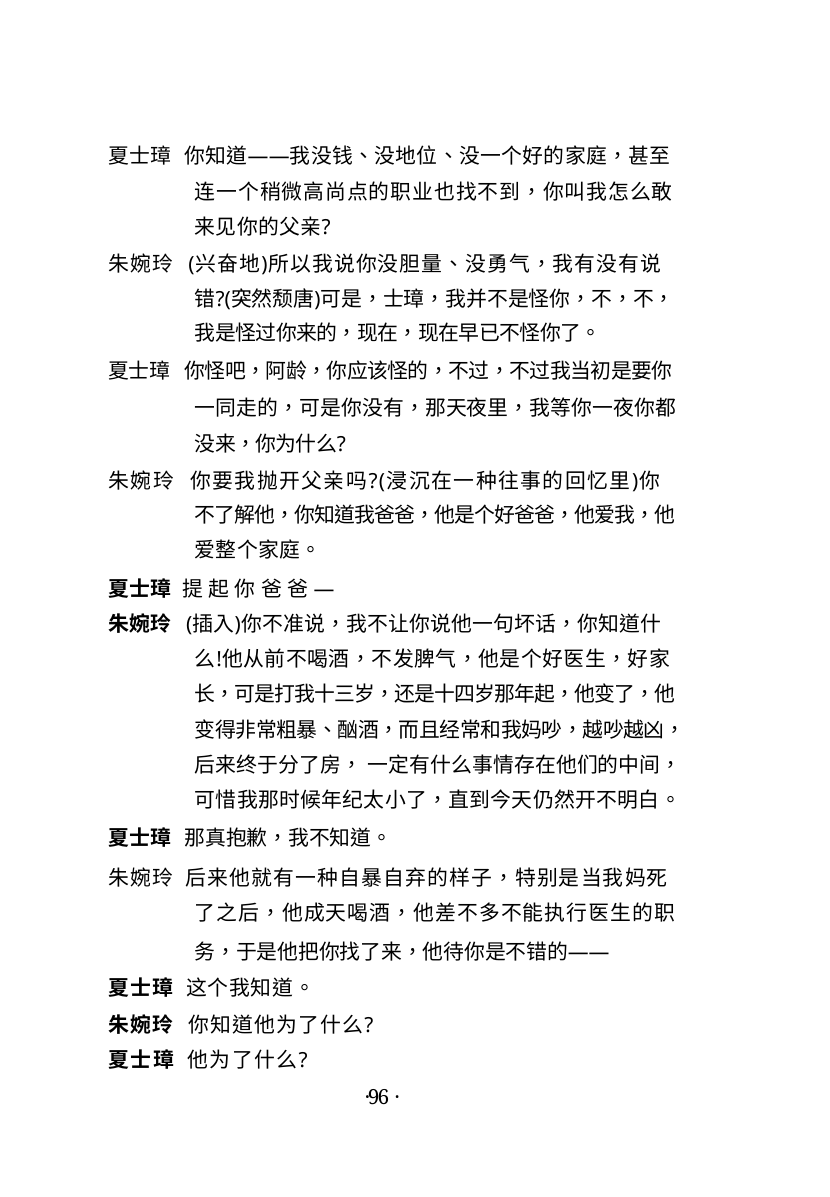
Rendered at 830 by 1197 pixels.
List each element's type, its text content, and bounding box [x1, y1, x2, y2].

text 朱婉玲 后来他就有一种自暴自弃的样子，特别是当我妈死 了之后，他成天喝酒，他差不多不能执行医生的职 [108, 863, 676, 926]
text 朱婉玲 (兴奋地)所以我说你没胆量、没勇气，我有没有说 错?(突然颓唐)可是，士璋，我并不是怪你，不，不， 我是怪过你来的，现在，现在早已不怪你了。 [108, 249, 685, 346]
text 务，于是他把你找了来，他待你是不错的—— 夏士璋 这个我知道。 [108, 937, 610, 1002]
text 夏士璋 提 起 你 爸 爸 — [108, 575, 705, 602]
text 朱婉玲 你知道他为了什么? 夏士璋 他为了什么? [108, 1010, 382, 1073]
text 夏士璋 那真抱歉，我不知道。 [108, 824, 705, 850]
text 夏士璋 你怪吧，阿龄，你应该怪的，不过，不过我当初是要你 一同走的，可是你没有，那天夜里，我等你一夜你都 没来，你为什么? [108, 357, 677, 458]
text 朱婉玲 (插入)你不准说，我不让你说他一句坏话，你知道什 么!他从前不喝酒，不发脾气，他是个好医生，好家 长，可是打我十三岁，还是十四岁那年起，他变了，他 变得非常粗暴、酗酒，而且经常和我妈吵，越吵越凶， 后来终于分了房， 一定有什么事情存在他们的中间， 可惜我那时候年纪太小了，直到今天仍然开不明白。 [108, 609, 685, 814]
text 夏士璋 你知道——我没钱、没地位、没一个好的家庭，甚至 连一个稍微高尚点的职业也找不到，你叫我怎么敢 来见你的父亲? [108, 141, 676, 241]
text 朱婉玲 你要我抛开父亲吗?(浸沉在一种往事的回忆里)你 不了解他，你知道我爸爸，他是个好爸爸，他爱我，他 爱整个家庭。 [108, 466, 677, 564]
